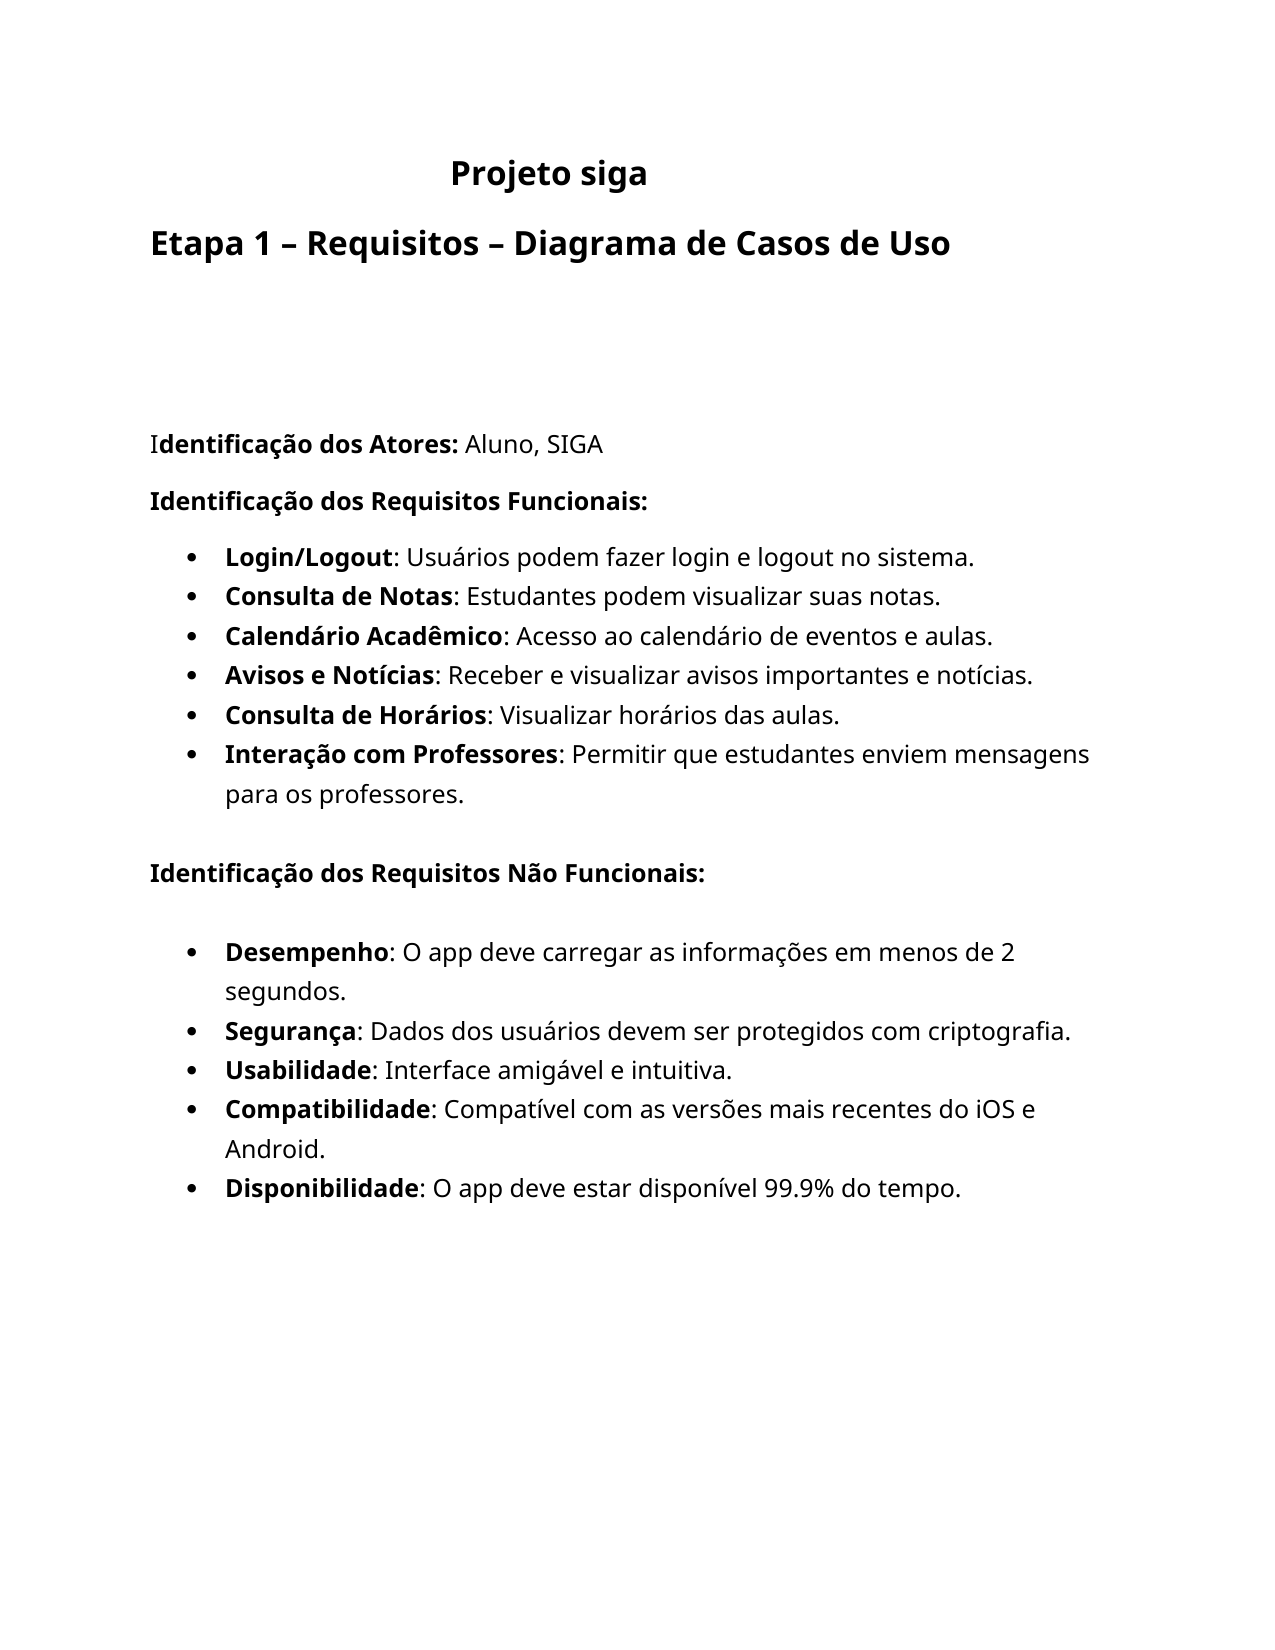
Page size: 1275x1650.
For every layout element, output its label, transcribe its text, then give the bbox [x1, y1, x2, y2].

list Interação com Professores: Permitir que estudantes enviem mensagens para os professores. [187, 737, 1125, 810]
list Compatibilidade: Compatível com as versões mais recentes do iOS e Android. [187, 1092, 1125, 1166]
list Usabilidade: Interface amigável e intuitiva. [187, 1053, 1125, 1087]
list Consulta de Notas: Estudantes podem visualizar suas notas. [187, 579, 1125, 613]
list Disponibilidade: O app deve estar disponível 99.9% do tempo. [187, 1171, 1125, 1205]
text Projeto siga [450, 150, 1125, 195]
list Segurança: Dados dos usuários devem ser protegidos com criptografia. [187, 1013, 1125, 1047]
text Identificação dos Requisitos Não Funcionais: [150, 855, 1125, 889]
list Calendário Acadêmico: Acesso ao calendário de eventos e aulas. [187, 618, 1125, 652]
list Avisos e Notícias: Receber e visualizar avisos importantes e notícias. [187, 658, 1125, 692]
text Identificação dos Atores: Aluno, SIGA [150, 427, 1125, 461]
text Identificação dos Requisitos Funcionais: [150, 483, 1125, 517]
list Consulta de Horários: Visualizar horários das aulas. [187, 697, 1125, 731]
list Desempenho: O app deve carregar as informações em menos de 2 segundos. [187, 934, 1125, 1008]
text Etapa 1 – Requisitos – Diagrama de Casos de Uso [150, 219, 1125, 265]
list Login/Logout: Usuários podem fazer login e logout no sistema. [187, 539, 1125, 573]
